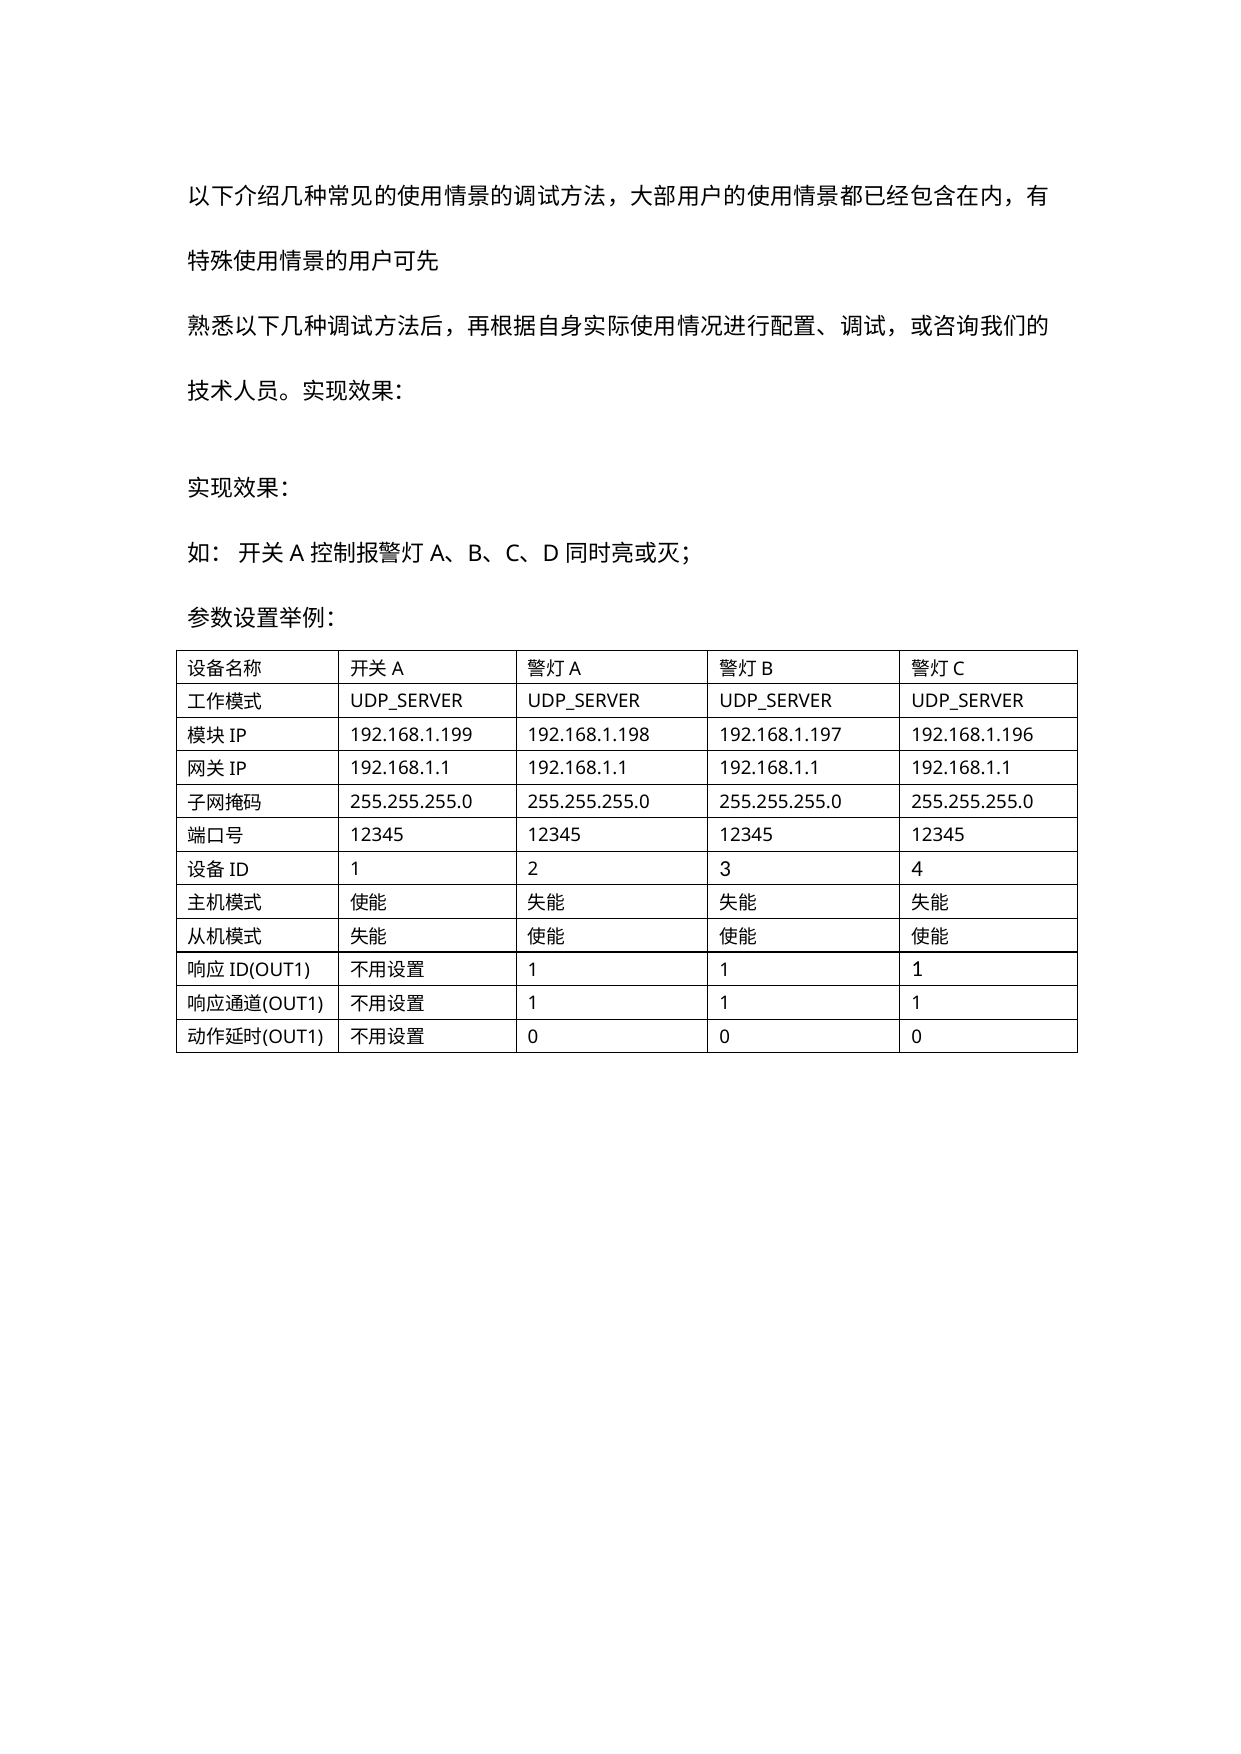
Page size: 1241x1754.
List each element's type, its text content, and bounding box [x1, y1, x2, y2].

table_cell 12345 [339, 818, 516, 851]
table_cell 从机模式 [177, 919, 338, 951]
table_cell 1 [339, 852, 516, 884]
table_cell 1 [517, 953, 707, 985]
table_cell 不用设置 [339, 1020, 516, 1052]
table_cell 使能 [900, 919, 1077, 951]
table_cell 使能 [517, 919, 707, 951]
table_cell 192.168.1.198 [517, 718, 707, 750]
table_cell UDP_SERVER [900, 684, 1077, 717]
table_cell 失能 [708, 885, 899, 918]
table_cell 使能 [708, 919, 899, 951]
table_cell UDP_SERVER [517, 684, 707, 717]
table_cell 255.255.255.0 [339, 785, 516, 817]
table_cell 1 [708, 953, 899, 985]
table_cell 192.168.1.1 [900, 751, 1077, 784]
table_cell 192.168.1.199 [339, 718, 516, 750]
table_header 开关 A [339, 651, 516, 683]
table_cell 动作延时(OUT1) [177, 1020, 338, 1052]
table_cell 响应 ID(OUT1) [177, 953, 338, 985]
table_cell 12345 [517, 818, 707, 851]
table_cell 12345 [708, 818, 899, 851]
table_cell 3 [708, 852, 899, 884]
table_cell 4 [900, 852, 1077, 884]
table_cell 192.168.1.1 [339, 751, 516, 784]
table_cell 不用设置 [339, 953, 516, 985]
table_cell 失能 [517, 885, 707, 918]
table_cell 使能 [339, 885, 516, 918]
table_cell 2 [517, 852, 707, 884]
table_cell 子网掩码 [177, 785, 338, 817]
text 参数设置举例： [187, 584, 1053, 649]
table_header 警灯 A [517, 651, 707, 683]
table_cell 主机模式 [177, 885, 338, 918]
table_cell 失能 [900, 885, 1077, 918]
table_header 设备名称 [177, 651, 338, 683]
table_cell 1 [517, 986, 707, 1018]
table_cell 不用设置 [339, 986, 516, 1018]
table_cell 192.168.1.196 [900, 718, 1077, 750]
table_cell UDP_SERVER [708, 684, 899, 717]
table_cell 失能 [339, 919, 516, 951]
table_cell 192.168.1.1 [517, 751, 707, 784]
table_cell 响应通道(OUT1) [177, 986, 338, 1018]
table_cell 192.168.1.197 [708, 718, 899, 750]
table_cell 0 [708, 1020, 899, 1052]
table_cell 1 [900, 953, 1077, 985]
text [187, 162, 1053, 584]
table_cell 12345 [900, 818, 1077, 851]
table_cell 255.255.255.0 [517, 785, 707, 817]
table_cell 设备 ID [177, 852, 338, 884]
table_cell 1 [708, 986, 899, 1018]
table_cell 模块 IP [177, 718, 338, 750]
table_cell 网关 IP [177, 751, 338, 784]
table_header 警灯 B [708, 651, 899, 683]
table_cell UDP_SERVER [339, 684, 516, 717]
table_cell 0 [517, 1020, 707, 1052]
table_cell 192.168.1.1 [708, 751, 899, 784]
table_cell 工作模式 [177, 684, 338, 717]
table_cell 255.255.255.0 [708, 785, 899, 817]
table_cell 1 [900, 986, 1077, 1018]
table_cell 255.255.255.0 [900, 785, 1077, 817]
table_cell 0 [900, 1020, 1077, 1052]
table_header 警灯 C [900, 651, 1077, 683]
table_cell 端口号 [177, 818, 338, 851]
